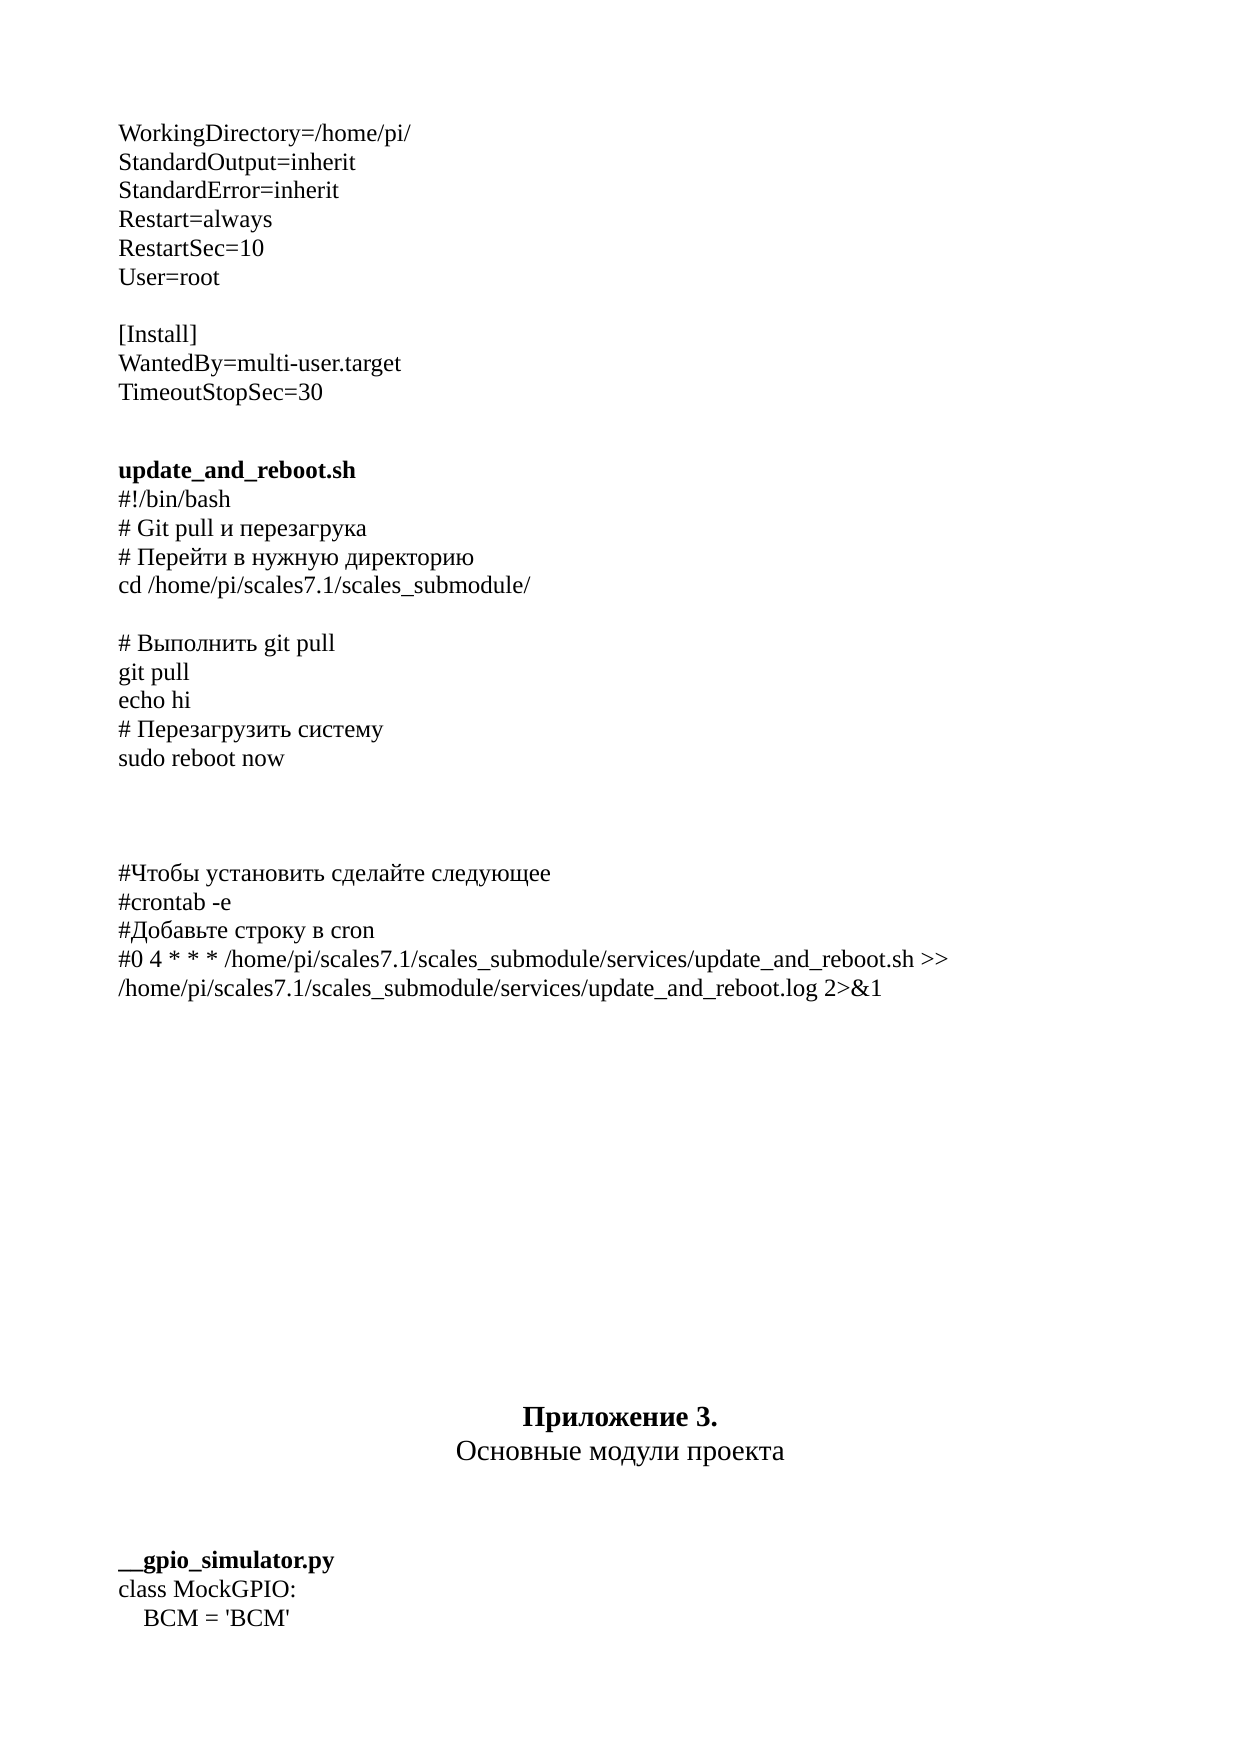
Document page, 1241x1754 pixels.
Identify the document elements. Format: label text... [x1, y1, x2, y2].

text #!/bin/bash # Git pull и перезагрука # Перейти в нужную директорию cd /home/pi/scales7.1/scales_submodule/ # Выполнить git pull git pull echo hi # Перезагрузить систему sudo reboot now #Чтобы установить сделайте следующее #crontab -e #Добавьте строку в cron #0 4 * * * /home/pi/scales7.1/scales_submodule/services/update_and_reboot.sh >> /home/pi/scales7.1/scales_submodule/services/update_and_reboot.log 2>&1 [118, 484, 1122, 1031]
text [118, 1574, 1122, 1632]
text Основные модули проекта [118, 1433, 1122, 1495]
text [118, 118, 1122, 406]
subtitle update_and_reboot.sh [118, 456, 1122, 484]
text Приложение 3. [118, 1399, 1122, 1433]
subtitle __gpio_simulator.py [118, 1545, 1122, 1574]
